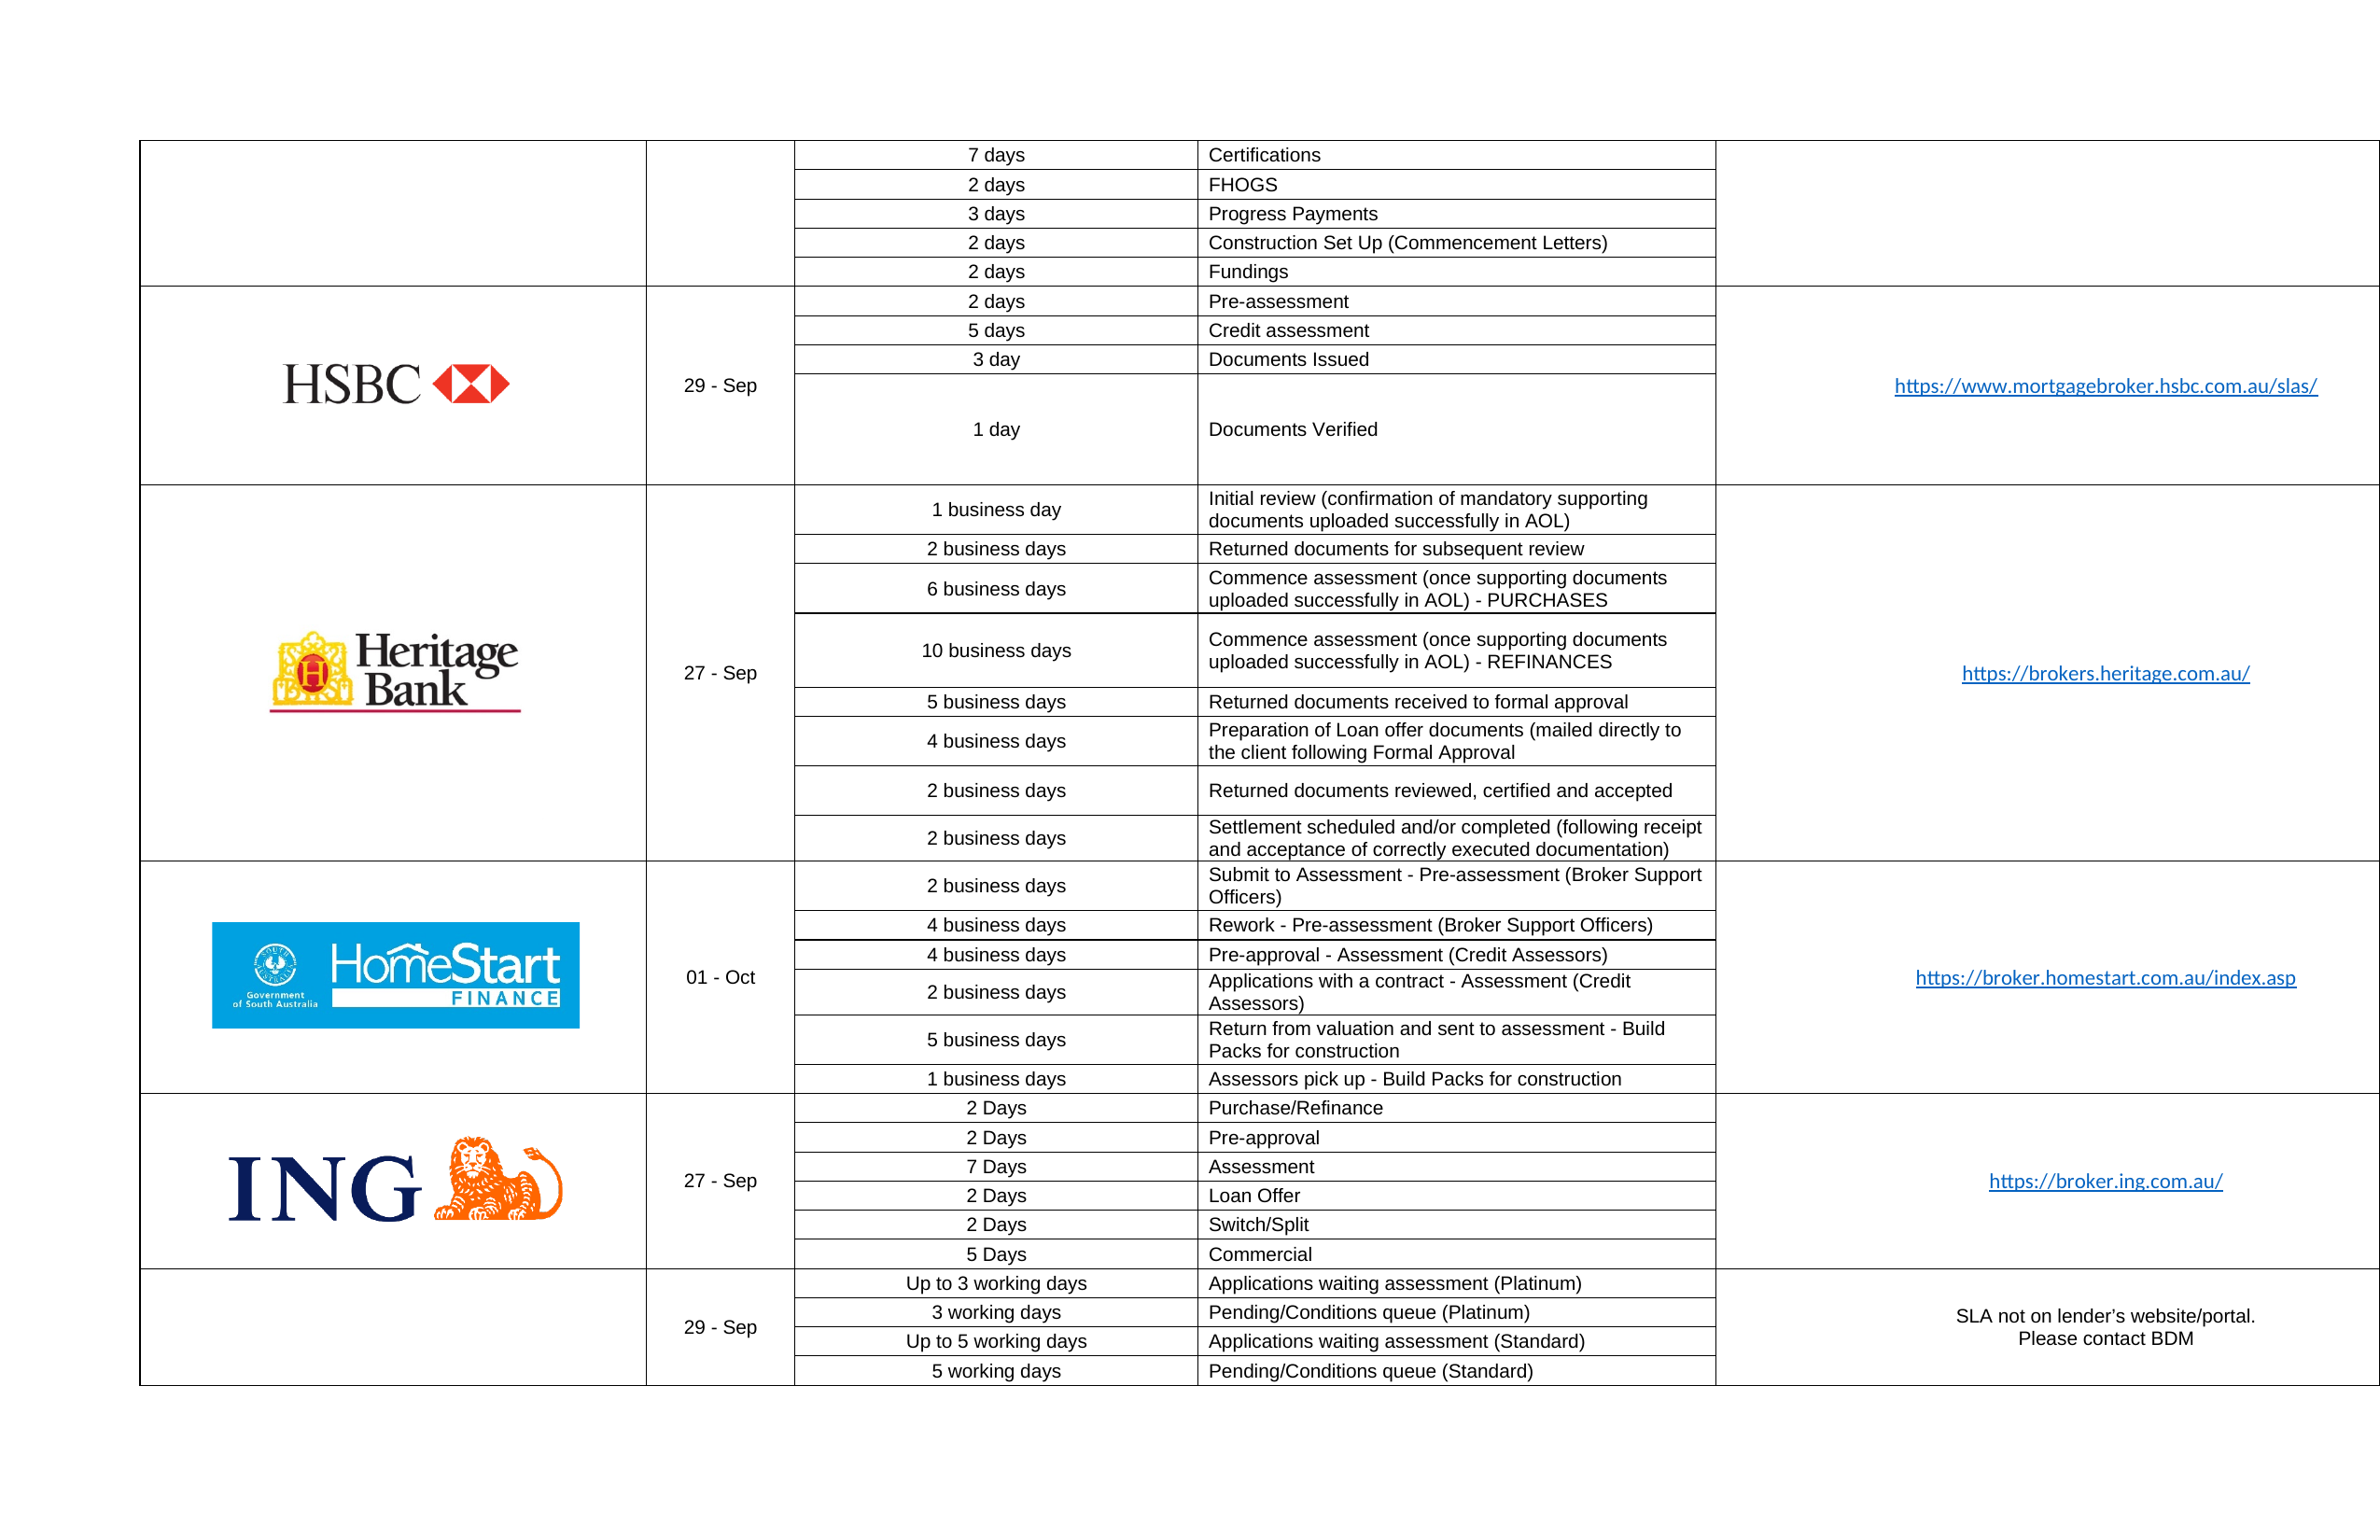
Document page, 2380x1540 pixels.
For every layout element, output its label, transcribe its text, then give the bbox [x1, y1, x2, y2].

picture [332, 988, 560, 1008]
table_cell 1 business days [795, 1065, 1197, 1093]
picture [255, 969, 296, 986]
table_cell https://brokers.heritage.com.au/ [1716, 485, 2379, 861]
table_cell Assessment [1198, 1153, 1715, 1181]
table_cell Applications waiting assessment (Standard) [1198, 1327, 1715, 1355]
picture [263, 955, 287, 974]
table_cell Applications waiting assessment (Platinum) [1198, 1269, 1715, 1297]
table_cell Submit to Assessment - Pre-assessment (Broker Support Officers) [1198, 861, 1715, 910]
table_cell 5 business days [795, 688, 1197, 716]
table_cell Pre-approval [1198, 1123, 1715, 1151]
table_cell 2 days [795, 287, 1197, 315]
table_cell 5 working days [795, 1356, 1197, 1384]
table_cell Commence assessment (once supporting documents uploaded successfully in AOL) - REFINANCES [1198, 614, 1715, 687]
table_cell FHOGS [1198, 170, 1715, 198]
table_cell 2 Days [795, 1182, 1197, 1210]
table_cell 1 business day [795, 485, 1197, 534]
picture [267, 287, 525, 481]
table_cell Settlement scheduled and/or completed (following receipt and acceptance of correctly executed documentation) [1198, 816, 1715, 861]
table_cell Up to 3 working days [795, 1269, 1197, 1297]
table_cell 5 Days [795, 1239, 1197, 1267]
picture [247, 992, 303, 999]
table_cell Up to 5 working days [795, 1327, 1197, 1355]
table_cell Purchase/Refinance [1198, 1094, 1715, 1122]
table_cell Applications with a contract - Assessment (Credit Assessors) [1198, 970, 1715, 1015]
table_cell 4 business days [795, 911, 1197, 939]
table_cell 2 days [795, 258, 1197, 286]
table_cell Credit assessment [1198, 316, 1715, 344]
table_cell Pending/Conditions queue (Platinum) [1198, 1298, 1715, 1326]
table_cell 6 business days [795, 564, 1197, 612]
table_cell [1716, 1269, 2379, 1384]
table_cell Fundings [1198, 258, 1715, 286]
table_cell 2 Days [795, 1211, 1197, 1239]
table_cell Certifications [1198, 141, 1715, 169]
picture [277, 1001, 317, 1007]
picture [246, 1001, 272, 1007]
table_cell 2 business days [795, 766, 1197, 815]
table_cell 4 business days [795, 941, 1197, 969]
table_cell 2 business days [795, 861, 1197, 910]
table_cell 2 business days [795, 816, 1197, 861]
table_cell Pre-assessment [1198, 287, 1715, 315]
table_cell Loan Offer [1198, 1182, 1715, 1210]
table_cell [141, 485, 646, 861]
table_cell 3 days [795, 200, 1197, 228]
table_cell 27 - Sep [647, 485, 794, 861]
table_cell Documents Verified [1198, 374, 1715, 484]
table_cell 2 days [795, 229, 1197, 257]
table_cell [141, 861, 646, 1093]
picture [229, 1136, 563, 1222]
table_cell https://broker.homestart.com.au/index.asp [1716, 861, 2379, 1093]
table_cell 7 days [795, 141, 1197, 169]
table_cell Switch/Split [1198, 1211, 1715, 1239]
table_cell [141, 1094, 646, 1267]
table_cell Assessors pick up - Build Packs for construction [1198, 1065, 1715, 1093]
picture [255, 944, 296, 965]
picture [247, 523, 544, 819]
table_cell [1198, 1356, 1715, 1384]
table_cell 01 - Oct [647, 861, 794, 1093]
table_cell 5 business days [795, 1015, 1197, 1064]
table_cell 27 - Sep [647, 1094, 794, 1267]
table_cell 2 business days [795, 970, 1197, 1015]
table_cell 4 business days [795, 717, 1197, 765]
picture [480, 948, 560, 984]
table_cell [141, 1269, 646, 1384]
picture [332, 943, 481, 983]
table_cell 2 Days [795, 1123, 1197, 1151]
table_cell 1 day [795, 374, 1197, 484]
table_cell Documents Issued [1198, 345, 1715, 373]
table_cell 10 business days [795, 614, 1197, 687]
table_cell Returned documents for subsequent review [1198, 535, 1715, 563]
table_cell Commercial [1198, 1239, 1715, 1267]
table_cell Preparation of Loan offer documents (mailed directly to the client following Formal Approval [1198, 717, 1715, 765]
table_cell 2 days [795, 170, 1197, 198]
table_cell Construction Set Up (Commencement Letters) [1198, 229, 1715, 257]
table_cell Returned documents received to formal approval [1198, 688, 1715, 716]
table_cell Rework - Pre-assessment (Broker Support Officers) [1198, 911, 1715, 939]
table_cell 3 working days [795, 1298, 1197, 1326]
table_cell Commence assessment (once supporting documents uploaded successfully in AOL) - PURCHASES [1198, 564, 1715, 612]
table_cell [141, 287, 646, 484]
table_cell 29 - Sep [647, 287, 794, 484]
table_cell 3 day [795, 345, 1197, 373]
picture [387, 944, 428, 955]
table_cell 2 business days [795, 535, 1197, 563]
table_cell 7 Days [795, 1153, 1197, 1181]
table_cell Initial review (confirmation of mandatory supporting documents uploaded successfully in AOL) [1198, 485, 1715, 534]
table_cell 2 Days [795, 1094, 1197, 1122]
table_cell Progress Payments [1198, 200, 1715, 228]
table_cell Return from valuation and sent to assessment - Build Packs for construction [1198, 1015, 1715, 1064]
table_cell 29 - Sep [647, 1269, 794, 1384]
table_cell Pre-approval - Assessment (Credit Assessors) [1198, 941, 1715, 969]
table_cell Returned documents reviewed, certified and accepted [1198, 766, 1715, 815]
table_cell https://broker.ing.com.au/ [1716, 1094, 2379, 1267]
table_cell 5 days [795, 316, 1197, 344]
picture [233, 1001, 242, 1007]
table_cell https://www.mortgagebroker.hsbc.com.au/slas/ [1716, 287, 2379, 484]
